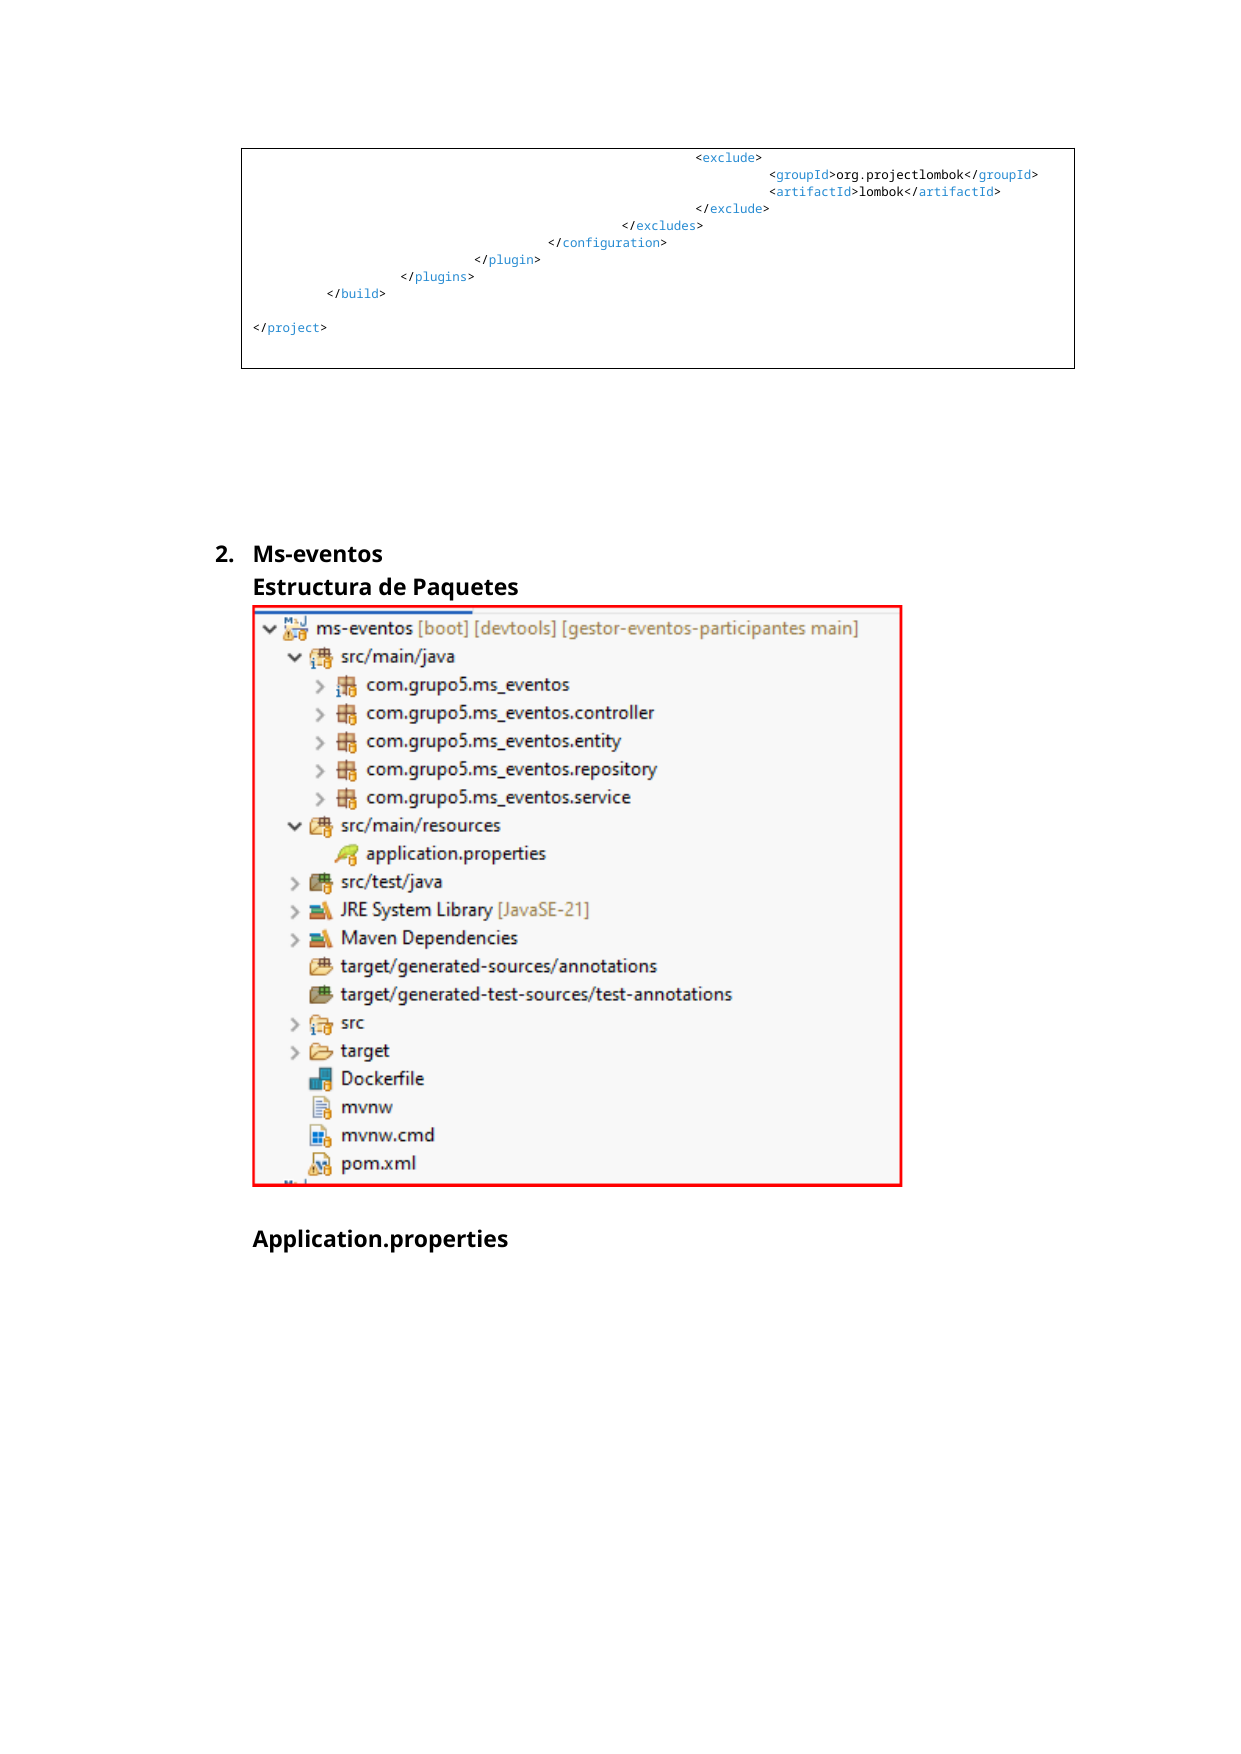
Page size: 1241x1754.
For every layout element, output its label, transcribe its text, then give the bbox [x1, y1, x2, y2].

picture [252, 605, 903, 1187]
list Ms-eventos [215, 538, 1063, 569]
list Estructura de Paquetes [252, 571, 1063, 603]
list Application.properties [252, 1223, 1063, 1254]
